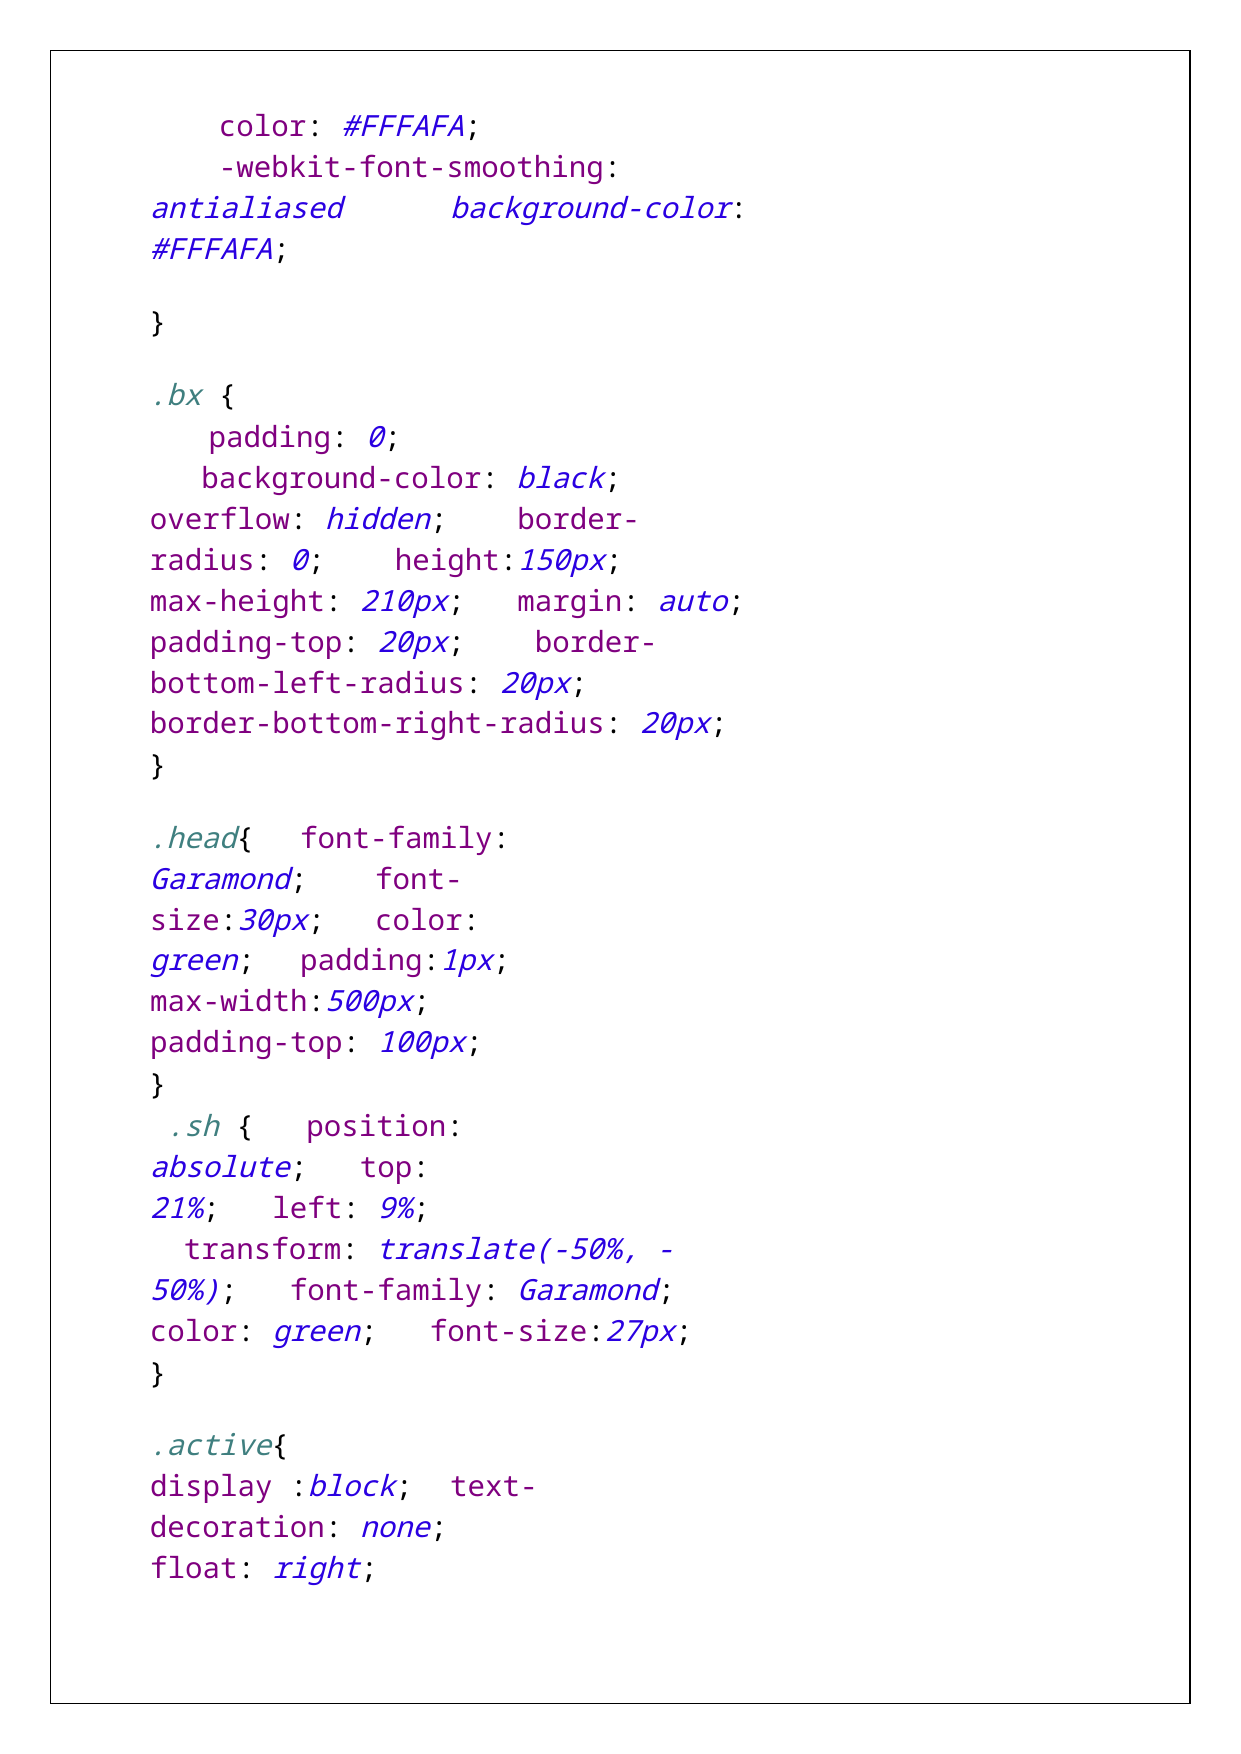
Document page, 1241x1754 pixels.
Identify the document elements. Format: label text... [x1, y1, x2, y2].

text -webkit-font-smoothing: antialiased background-color: #FFFAFA; [148, 147, 777, 268]
text .bx { [148, 374, 615, 413]
text .sh { position: absolute; top: 21%; left: 9%; [148, 1105, 487, 1227]
text transform: translate(-50%, -50%); font-family: Garamond; color: green; font-size:27px; [148, 1229, 711, 1350]
text } [148, 301, 1080, 341]
text .head{ font-family: Garamond; font-size:30px; color: green; padding:1px; max-width:500px; padding-top: 100px; [148, 817, 579, 1061]
text .active{ display :block; text-decoration: none; float: right; [148, 1424, 579, 1587]
text padding: 0; [148, 416, 1080, 456]
text } [148, 1063, 1080, 1103]
text } [148, 1352, 1080, 1392]
text } [148, 744, 1080, 784]
text background-color: black; overflow: hidden; border-radius: 0; height:150px; max-height: 210px; margin: auto; padding-top: 20px; border-bottom-left-radius: 20px; border-bottom-right-radius: 20px; [148, 458, 754, 742]
text color: #FFFAFA; [148, 105, 777, 145]
